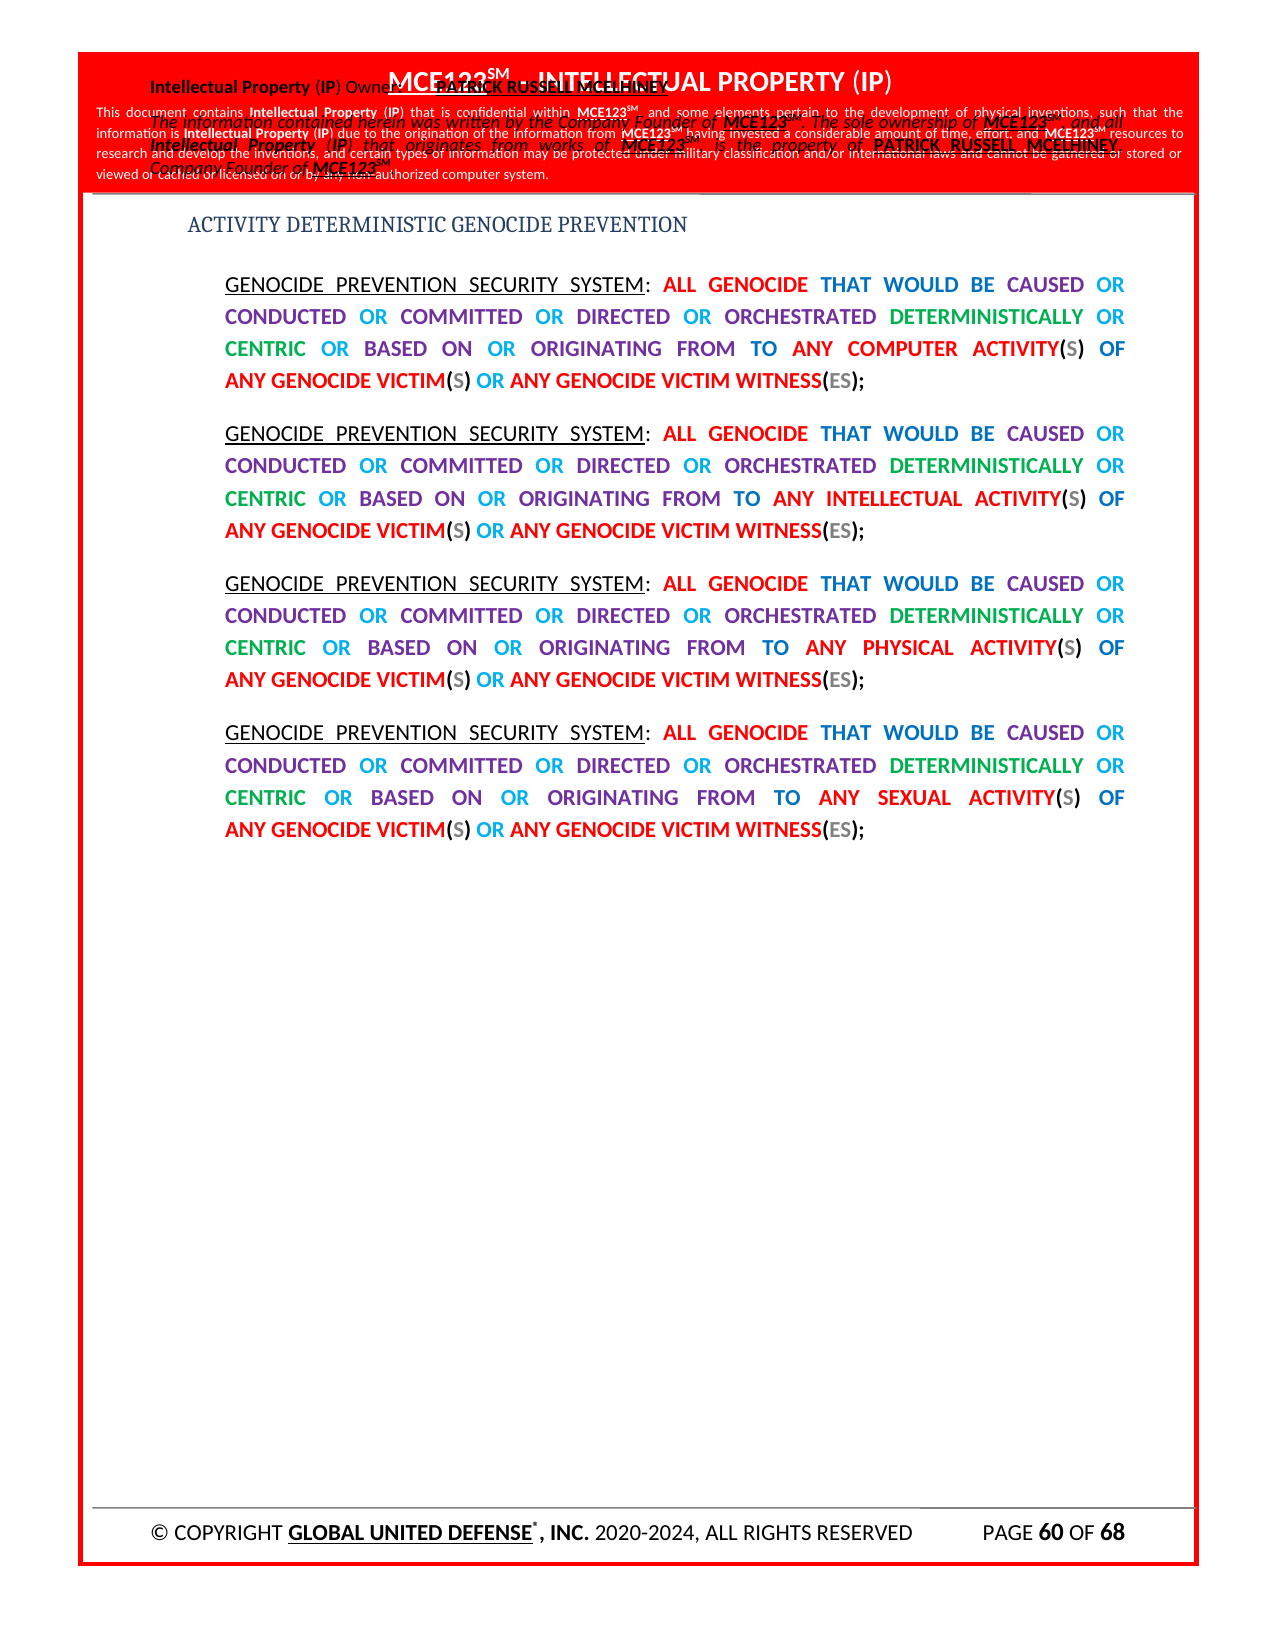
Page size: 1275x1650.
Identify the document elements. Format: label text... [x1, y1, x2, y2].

text GENOCIDE PREVENTION SECURITY SYSTEM: ALL GENOCIDE THAT WOULD BE CAUSED OR CONDUCTED OR COMMITTED OR DIRECTED OR ORCHESTRATED DETERMINISTICALLY OR CENTRIC OR BASED ON OR ORIGINATING FROM TO ANY COMPUTER ACTIVITY(S) OF ANY GENOCIDE VICTIM(S) OR ANY GENOCIDE VICTIM WITNESS(ES); [225, 270, 1125, 394]
text GENOCIDE PREVENTION SECURITY SYSTEM: ALL GENOCIDE THAT WOULD BE CAUSED OR CONDUCTED OR COMMITTED OR DIRECTED OR ORCHESTRATED DETERMINISTICALLY OR CENTRIC OR BASED ON OR ORIGINATING FROM TO ANY SEXUAL ACTIVITY(S) OF ANY GENOCIDE VICTIM(S) OR ANY GENOCIDE VICTIM WITNESS(ES); [225, 718, 1125, 843]
text GENOCIDE PREVENTION SECURITY SYSTEM: ALL GENOCIDE THAT WOULD BE CAUSED OR CONDUCTED OR COMMITTED OR DIRECTED OR ORCHESTRATED DETERMINISTICALLY OR CENTRIC OR BASED ON OR ORIGINATING FROM TO ANY PHYSICAL ACTIVITY(S) OF ANY GENOCIDE VICTIM(S) OR ANY GENOCIDE VICTIM WITNESS(ES); [225, 569, 1125, 693]
subtitle ACTIVITY DETERMINISTIC GENOCIDE PREVENTION [187, 212, 1125, 238]
text GENOCIDE PREVENTION SECURITY SYSTEM: ALL GENOCIDE THAT WOULD BE CAUSED OR CONDUCTED OR COMMITTED OR DIRECTED OR ORCHESTRATED DETERMINISTICALLY OR CENTRIC OR BASED ON OR ORIGINATING FROM TO ANY INTELLECTUAL ACTIVITY(S) OF ANY GENOCIDE VICTIM(S) OR ANY GENOCIDE VICTIM WITNESS(ES); [225, 419, 1125, 544]
